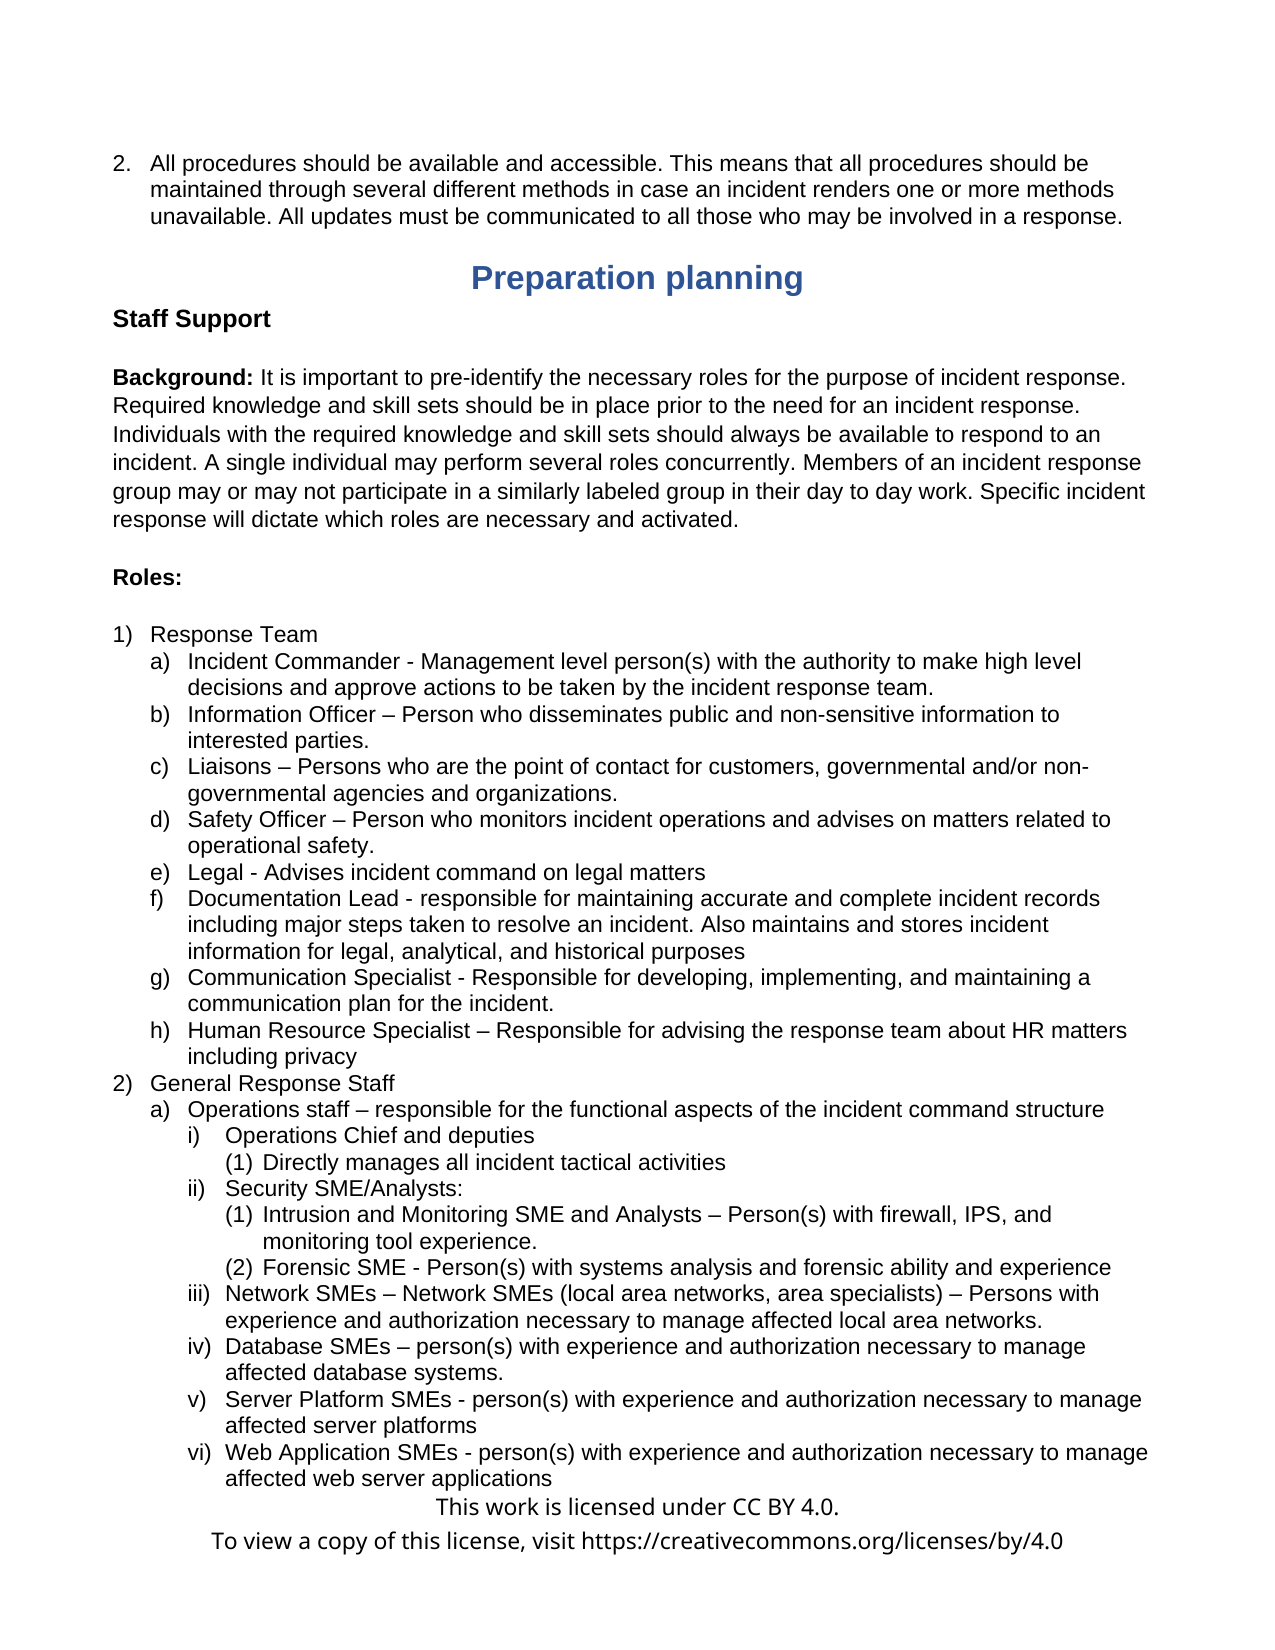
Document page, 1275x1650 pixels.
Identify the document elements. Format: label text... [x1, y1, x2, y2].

list Communication Specialist - Responsible for developing, implementing, and maintaining a communication plan for the incident. [150, 964, 1162, 1017]
list Server Platform SMEs - person(s) with experience and authorization necessary to manage affected server platforms [187, 1386, 1162, 1438]
list Directly manages all incident tactical activities [225, 1148, 1162, 1175]
list General Response Staff [112, 1069, 1162, 1096]
list Incident Commander - Management level person(s) with the authority to make high level decisions and approve actions to be taken by the incident response team. [150, 648, 1162, 701]
list Database SMEs – person(s) with experience and authorization necessary to manage affected database systems. [187, 1333, 1162, 1386]
list Forensic SME - Person(s) with systems analysis and forensic ability and experience [225, 1254, 1162, 1280]
text Roles: [112, 564, 1162, 590]
list Intrusion and Monitoring SME and Analysts – Person(s) with firewall, , and monitoring tool experience. [225, 1201, 1162, 1254]
list Human Resource Specialist – Responsible for advising the response team about HR matters including privacy [150, 1017, 1162, 1069]
text Background: It is important to pre-identify the necessary roles for the purpose of incident response. Required knowledge and skill sets should be in place prior to the need for an incident response. Individuals with the required knowledge and skill sets should always be available to respond to an incident. A single individual may perform several roles concurrently. Members of an incident response group may or may not participate in a similarly labeled group in their day to day work. Specific incident response will dictate which roles are necessary and activated. [112, 364, 1162, 533]
list Network SMEs – Network SMEs (local area networks, area specialists) – Persons with experience and authorization necessary to manage affected local area networks. [187, 1280, 1162, 1333]
list Legal - Advises incident command on legal matters [150, 859, 1162, 885]
list Operations staff – responsible for the functional aspects of the incident command structure [150, 1096, 1162, 1122]
subtitle Preparation planning [112, 258, 1162, 297]
list Documentation Lead - responsible for maintaining accurate and complete incident records including major steps taken to resolve an incident. Also maintains and stores incident information for legal, analytical, and historical purposes [150, 885, 1162, 964]
list Security SME/Analysts: [187, 1175, 1162, 1201]
list Liaisons – Persons who are the point of contact for customers, governmental and/or non-governmental agencies and organizations. [150, 753, 1162, 806]
list Web Application SMEs - person(s) with experience and authorization necessary to manage affected web server applications [187, 1438, 1162, 1491]
subtitle Staff Support [112, 304, 1162, 333]
list Response Team [112, 621, 1162, 648]
list Operations Chief and deputies [187, 1122, 1162, 1148]
list Safety Officer – Person who monitors incident operations and advises on matters related to operational safety. [150, 806, 1162, 859]
list All procedures should be available and accessible. This means that all procedures should be maintained through several different methods in case an incident renders one or more methods unavailable. All updates must be communicated to all those who may be involved in a response. [112, 150, 1162, 229]
list Information Officer – Person who disseminates public and non-sensitive information to interested parties. [150, 701, 1162, 753]
